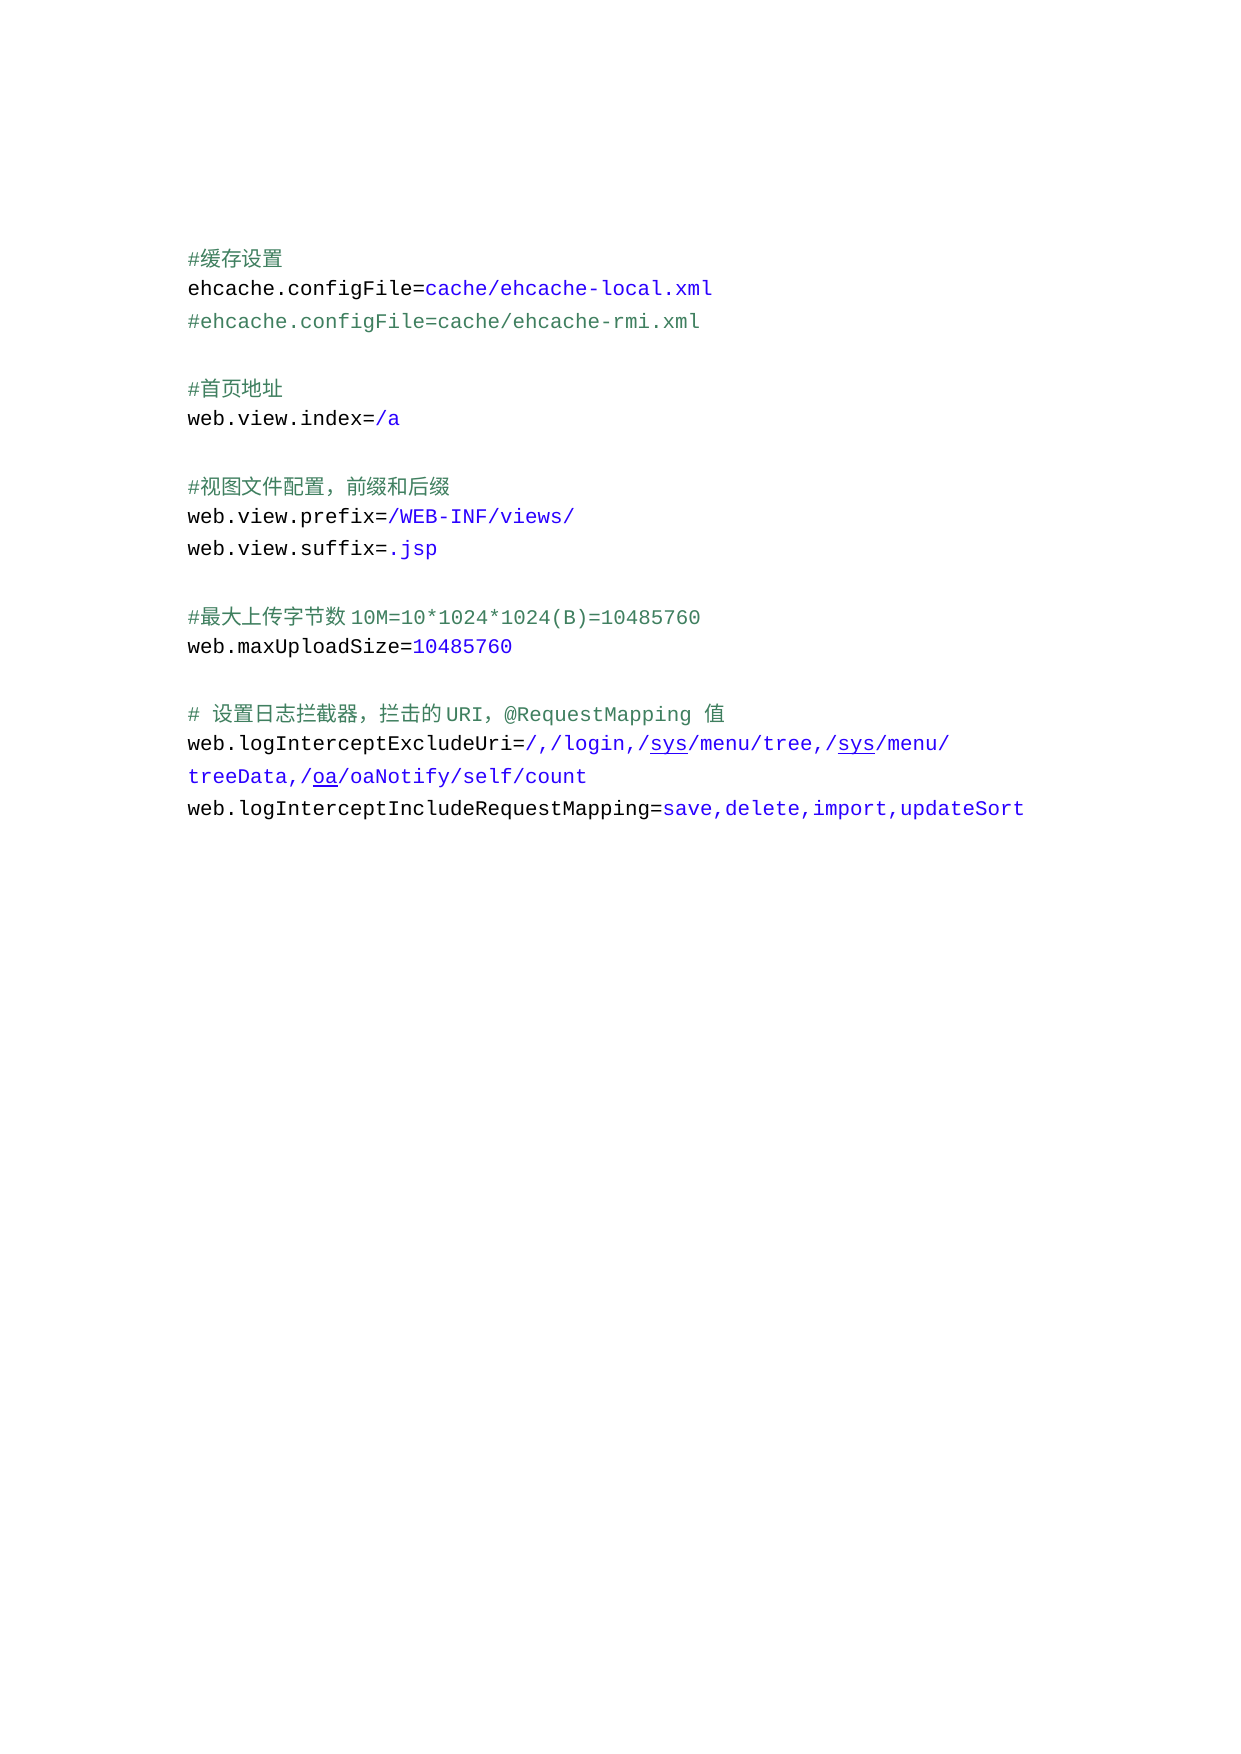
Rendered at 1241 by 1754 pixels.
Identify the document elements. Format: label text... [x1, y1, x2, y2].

text ehcache.configFile=cache/ehcache-local.xml [187, 274, 1053, 306]
text web.view.index=/a [187, 404, 1053, 436]
text #缓存设置 [187, 241, 1053, 274]
text web.view.suffix=.jsp [187, 534, 1053, 566]
text web.logInterceptExcludeUri=/,/login,/sys/menu/tree,/sys/menu/treeData,/oa/oaNotify/self/count [187, 729, 1053, 794]
text web.maxUploadSize=10485760 [187, 631, 1053, 664]
text #视图文件配置，前缀和后缀 [187, 469, 1053, 501]
text web.logInterceptIncludeRequestMapping=save,delete,import,updateSort [187, 794, 1053, 826]
text # 设置日志拦截器，拦击的URI，@RequestMapping 值 [187, 696, 1053, 729]
text #ehcache.configFile=cache/ehcache-rmi.xml [187, 306, 1053, 339]
text #首页地址 [187, 371, 1053, 404]
text web.view.prefix=/WEB-INF/views/ [187, 501, 1053, 534]
text #最大上传字节数 10M=10*1024*1024(B)=10485760 [187, 599, 1053, 631]
